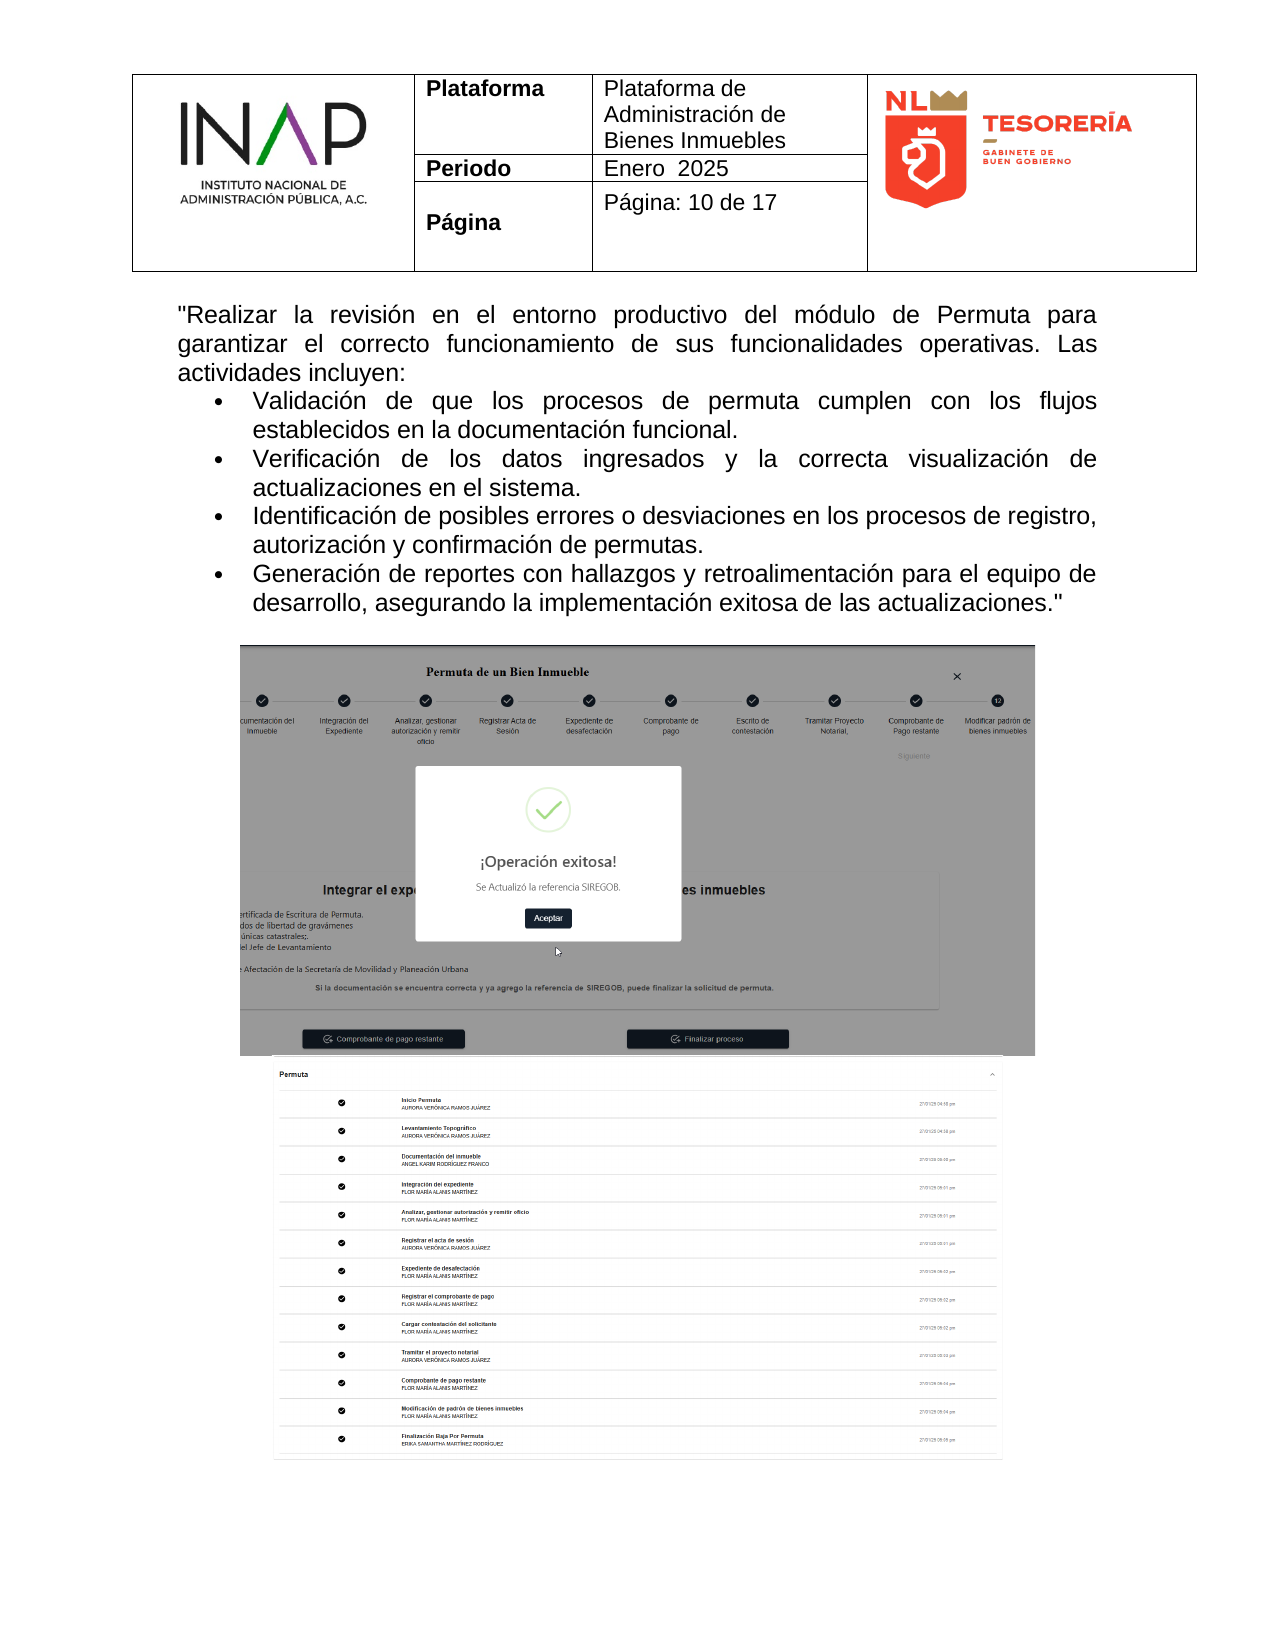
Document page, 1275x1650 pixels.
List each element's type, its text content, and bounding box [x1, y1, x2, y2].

list Validación de que los procesos de permuta cumplen con los flujos establecidos en la documentación funcional. [215, 386, 1098, 444]
picture [143, 86, 400, 221]
list Generación de reportes con hallazgos y retroalimentación para el equipo de desarrollo, asegurando la implementación exitosa de las actualizaciones." [215, 559, 1098, 616]
picture [240, 645, 1036, 1460]
picture [878, 89, 1135, 208]
list Verificación de los datos ingresados y la correcta visualización de actualizaciones en el sistema. [215, 444, 1098, 501]
list Identificación de posibles errores o desviaciones en los procesos de registro, autorización y confirmación de permutas. [215, 501, 1098, 559]
text "Realizar la revisión en el entorno productivo del módulo de Permuta para garantizar el correcto funcionamiento de sus funcionalidades operativas. Las actividades incluyen: [177, 300, 1098, 386]
